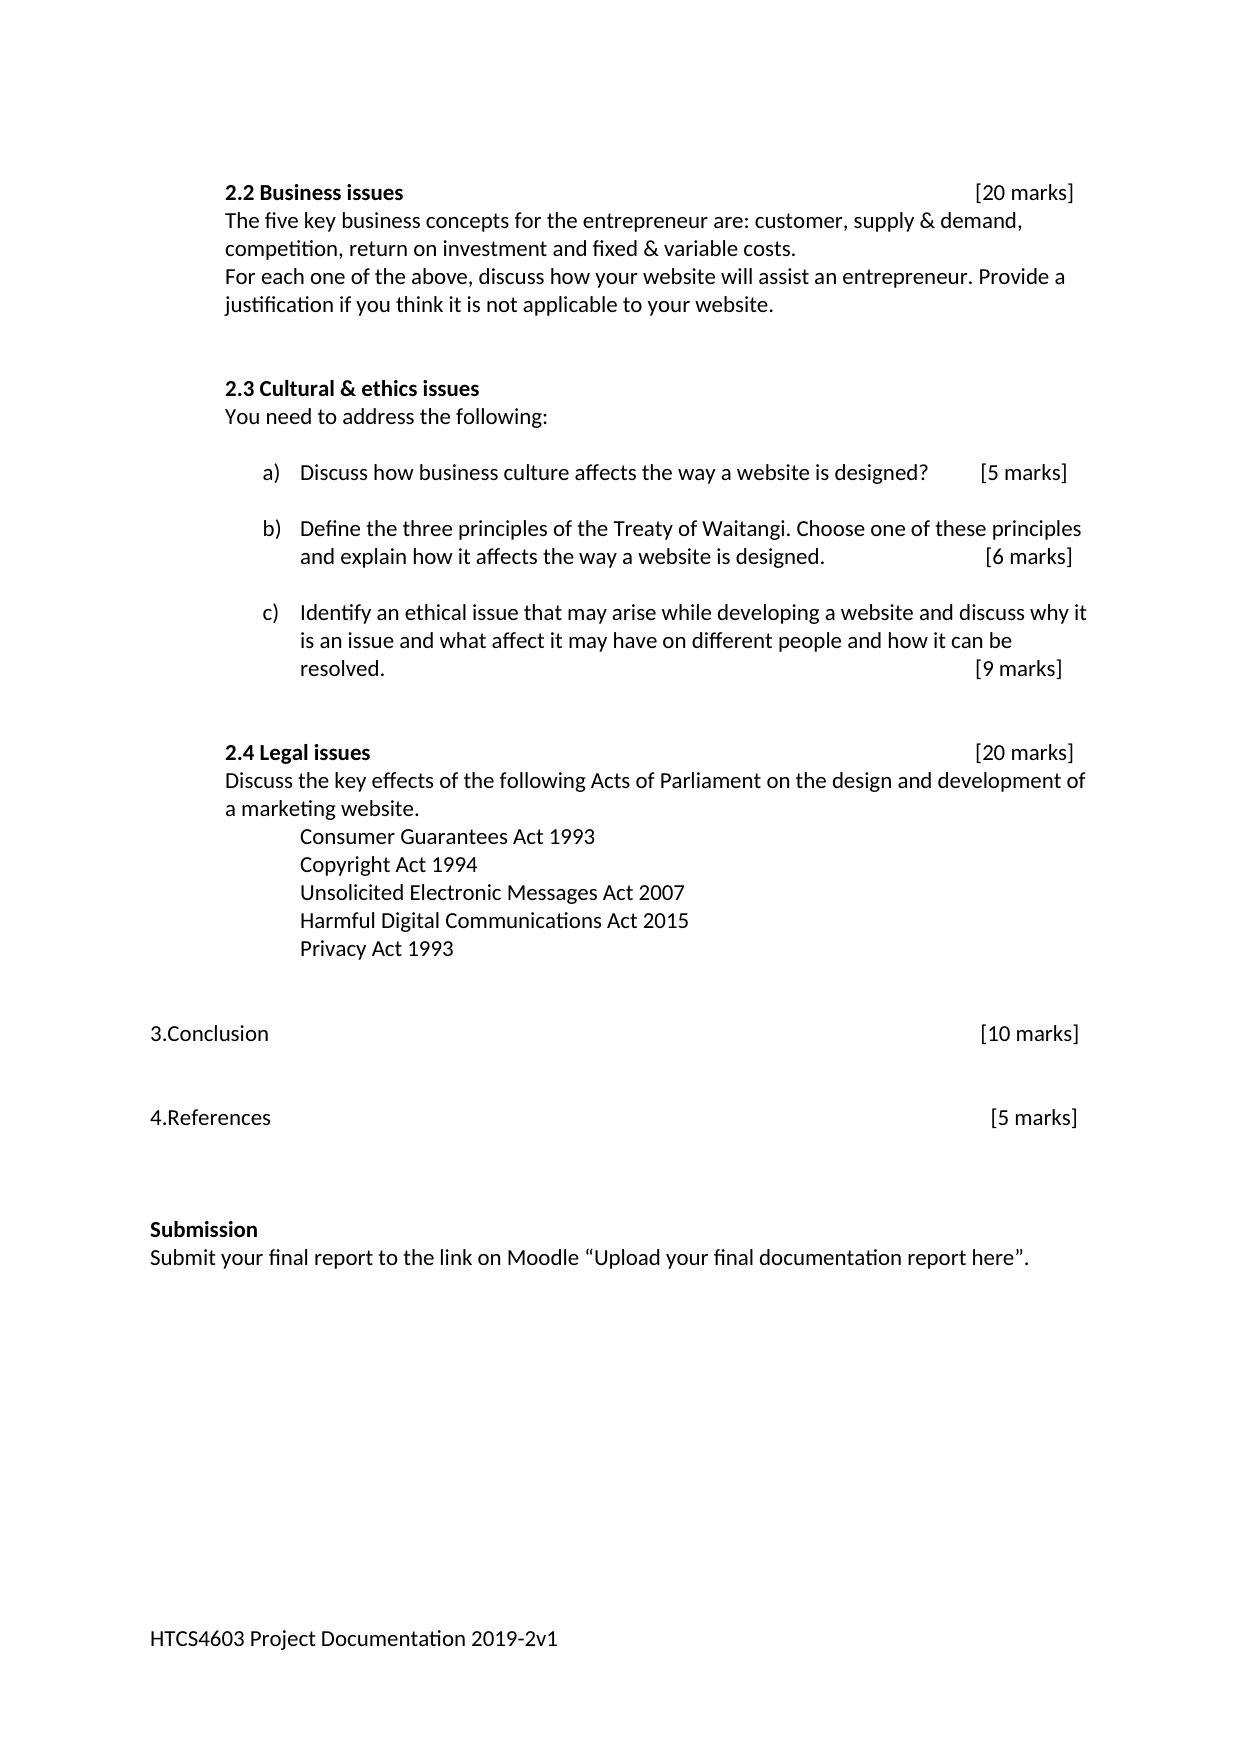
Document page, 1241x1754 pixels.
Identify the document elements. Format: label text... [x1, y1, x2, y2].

text Discuss the key effects of the following Acts of Parliament on the design and development of a marketing website. [225, 766, 1090, 822]
text Harmful Digital Communications Act 2015 [300, 907, 1090, 934]
text You need to address the following: [225, 402, 1090, 430]
text Privacy Act 1993 [300, 934, 1090, 963]
text Submit your final report to the link on Moodle “Upload your final documentation report here”. [150, 1243, 1090, 1271]
text 2.2 Business issues [20 marks] [150, 178, 1090, 206]
list Define the three principles of the Treaty of Waitangi. Choose one of these principles and explain how it affects the way a website is designed. [6 marks] [262, 514, 1090, 570]
text Submission [150, 1215, 1090, 1243]
text Copyright Act 1994 [300, 851, 1090, 878]
text 2.4 Legal issues [20 marks] [225, 738, 1090, 766]
text For each one of the above, discuss how your website will assist an entrepreneur. Provide a justification if you think it is not applicable to your website. [225, 262, 1090, 318]
list Identify an ethical issue that may arise while developing a website and discuss why it is an issue and what affect it may have on different people and how it can be resolved. [9 marks] [262, 598, 1090, 682]
text Consumer Guarantees Act 1993 [300, 822, 1090, 851]
text 3.Conclusion [10 marks] [150, 1019, 1090, 1047]
text 4.References [5 marks] [150, 1103, 1090, 1131]
list Discuss how business culture affects the way a website is designed? [5 marks] [262, 458, 1090, 486]
text Unsolicited Electronic Messages Act 2007 [300, 878, 1090, 907]
text 2.3 Cultural & ethics issues [225, 374, 1090, 402]
text The five key business concepts for the entrepreneur are: customer, supply & demand, competition, return on investment and fixed & variable costs. [225, 206, 1090, 262]
